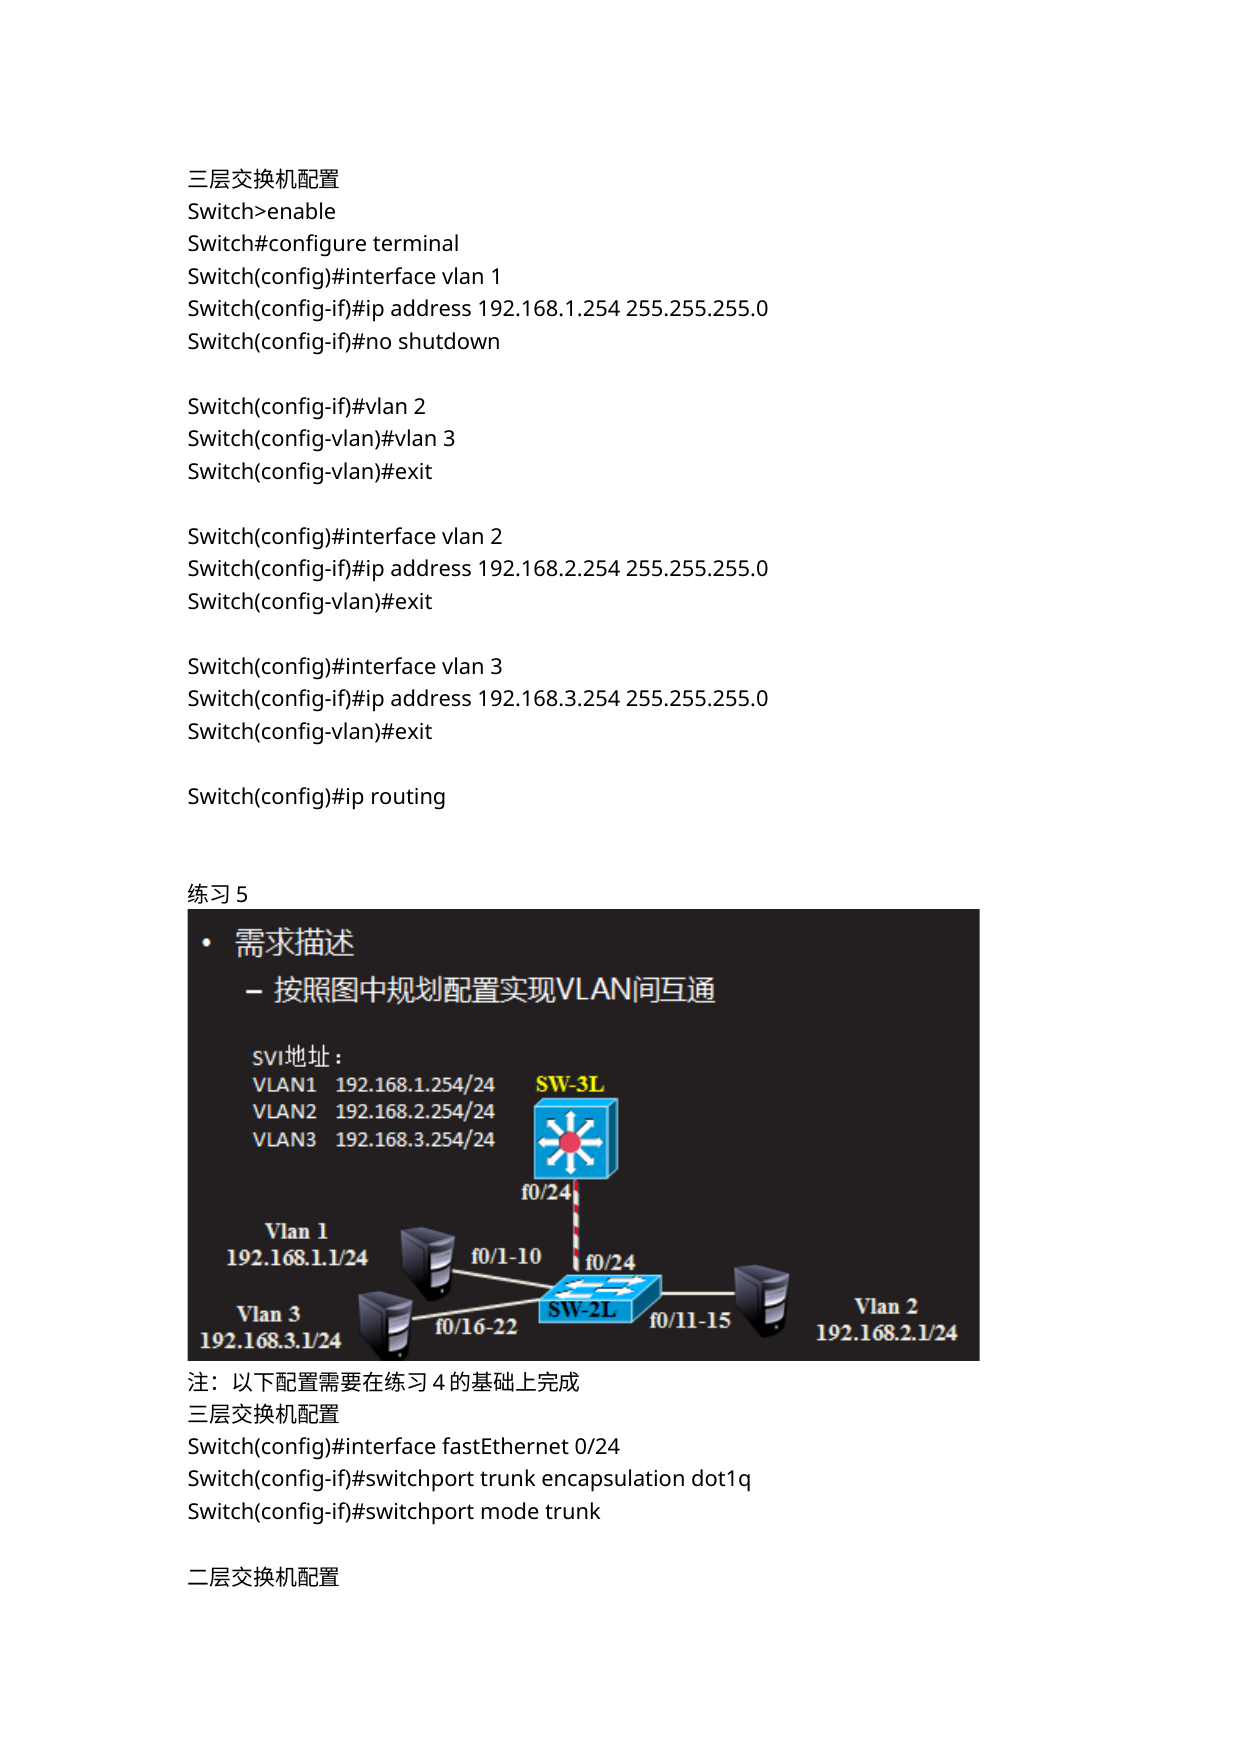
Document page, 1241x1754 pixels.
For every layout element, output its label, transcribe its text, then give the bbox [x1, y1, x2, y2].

text 注：以下配置需要在练习4的基础上完成 [187, 1364, 1053, 1397]
text 三层交换机配置 [187, 162, 1053, 194]
text Switch(config-if)#switchport mode trunk [187, 1494, 1053, 1527]
text Switch(config-if)#ip address 192.168.2.254 255.255.255.0 [187, 552, 1053, 584]
text Switch(config-if)#no shutdown [187, 324, 1053, 357]
text 练习5 [187, 877, 1053, 909]
text Switch(config)#interface vlan 1 [187, 259, 1053, 292]
text 二层交换机配置 [187, 1559, 1053, 1592]
text Switch(config)#ip routing [187, 779, 1053, 812]
text Switch(config-vlan)#exit [187, 714, 1053, 747]
text Switch(config-if)#vlan 2 [187, 389, 1053, 422]
text Switch>enable [187, 194, 1053, 227]
picture [187, 909, 980, 1361]
text Switch(config)#interface vlan 3 [187, 649, 1053, 682]
text Switch(config-vlan)#vlan 3 [187, 422, 1053, 454]
text Switch(config-vlan)#exit [187, 584, 1053, 617]
text Switch(config)#interface vlan 2 [187, 519, 1053, 552]
text 三层交换机配置 [187, 1397, 1053, 1429]
text Switch(config-vlan)#exit [187, 454, 1053, 487]
text Switch#configure terminal [187, 227, 1053, 259]
text Switch(config-if)#ip address 192.168.3.254 255.255.255.0 [187, 682, 1053, 714]
text Switch(config)#interface fastEthernet 0/24 [187, 1429, 1053, 1462]
text Switch(config-if)#ip address 192.168.1.254 255.255.255.0 [187, 292, 1053, 324]
text Switch(config-if)#switchport trunk encapsulation dot1q [187, 1462, 1053, 1494]
